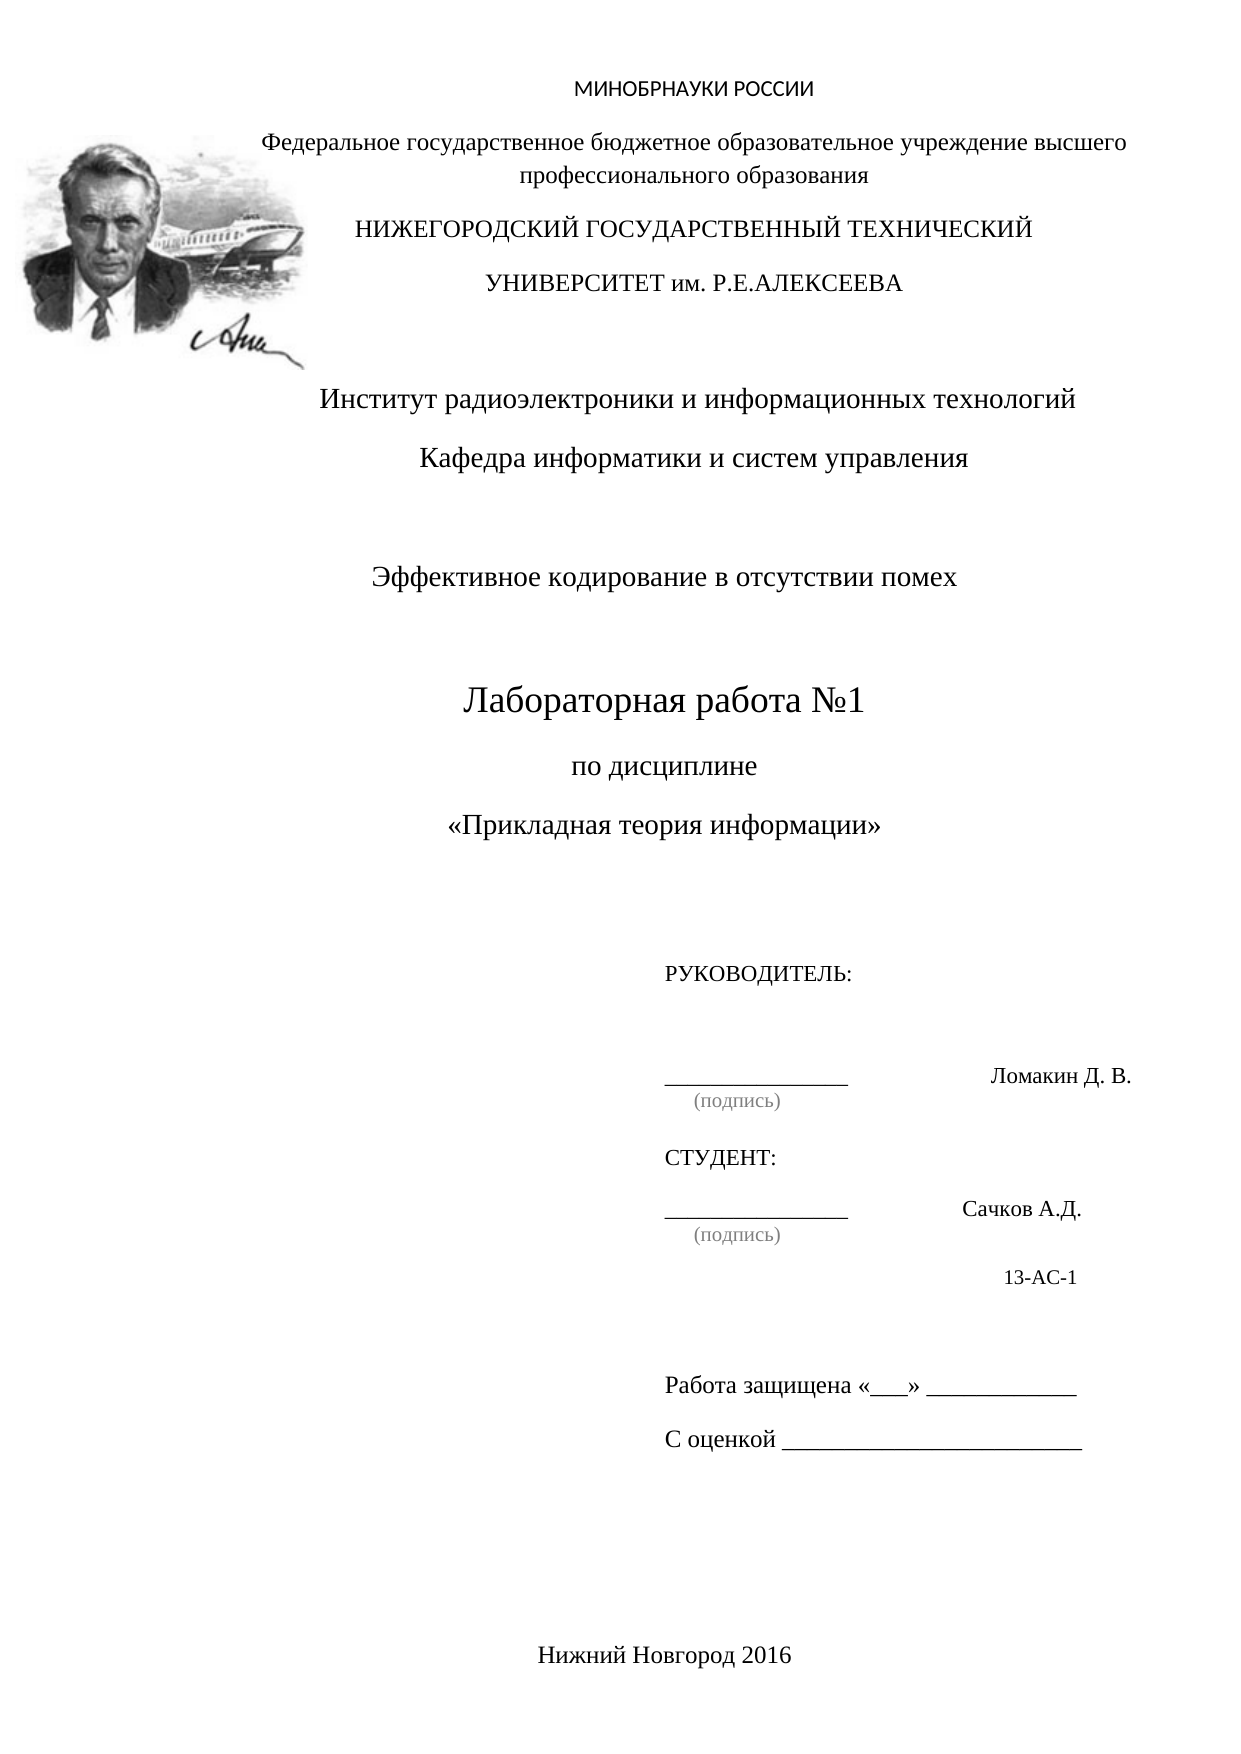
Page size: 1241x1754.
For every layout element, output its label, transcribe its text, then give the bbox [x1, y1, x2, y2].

text Лабораторная работа №1 [177, 678, 1152, 721]
text РУКОВОДИТЕЛЬ: [664, 960, 1152, 986]
text С оценкой ________________________ [664, 1424, 1152, 1453]
text СТУДЕНТ: [664, 1144, 1152, 1170]
text Кафедра информатики и систем управления [236, 440, 1152, 474]
text УНИВЕРСИТЕТ им. Р.Е.АЛЕКСЕЕВА [236, 268, 1152, 296]
text «Прикладная теория информации» [177, 807, 1152, 841]
text Федеральное государственное бюджетное образовательное учреждение высшего профессионального образования [236, 127, 1152, 189]
text Эффективное кодирование в отсутствии помех [177, 559, 1152, 592]
text Работа защищена «___» ____________ [664, 1371, 1152, 1399]
text Нижний Новгород 2016 [177, 1640, 1152, 1669]
text ________________ Сачков А.Д. [664, 1195, 1152, 1221]
text НИЖЕГОРОДСКИЙ ГОСУДАРСТВЕННЫЙ ТЕХНИЧЕСКИЙ [236, 214, 1152, 242]
text по дисциплине [177, 748, 1152, 782]
text ________________ Ломакин Д. В. [664, 1062, 1152, 1088]
text (подпись) [664, 1088, 1152, 1112]
text (подпись) [664, 1221, 1152, 1246]
text 13-АС-1 [664, 1265, 1152, 1289]
text Институт радиоэлектроники и информационных технологий [236, 381, 1152, 414]
text МИНОБРНАУКИ РОССИИ [236, 74, 1152, 102]
